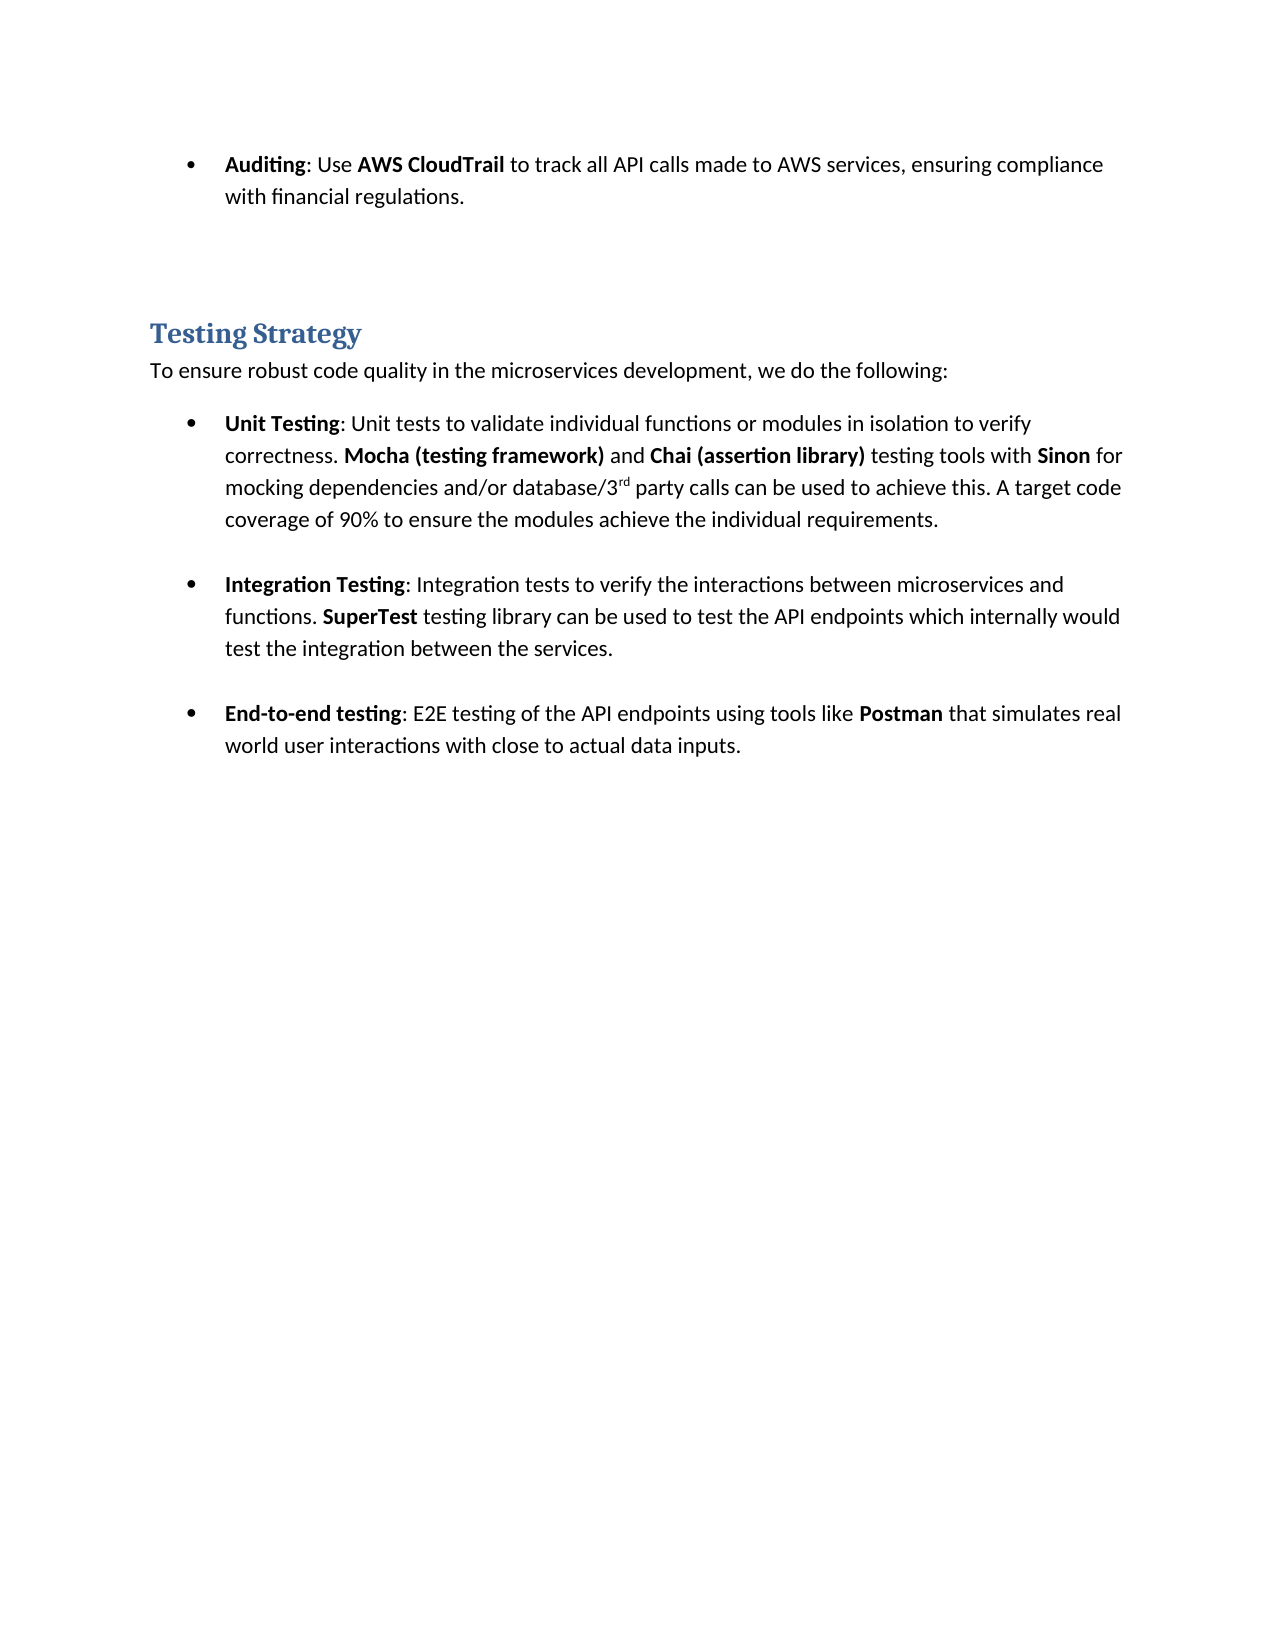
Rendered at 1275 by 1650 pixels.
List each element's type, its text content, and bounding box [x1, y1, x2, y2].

list Unit Testing: Unit tests to validate individual functions or modules in isolation to verify correctness. Mocha (testing framework) and Chai (assertion library) testing tools with Sinon for mocking dependencies and/or database/3rd party calls can be used to achieve this. A target code coverage of 90% to ensure the modules achieve the individual requirements. [187, 409, 1125, 533]
text To ensure robust code quality in the microservices development, we do the following: [150, 356, 1125, 384]
list Auditing: Use AWS CloudTrail to track all API calls made to AWS services, ensuring compliance with financial regulations. [187, 150, 1125, 210]
list Integration Testing: Integration tests to verify the interactions between microservices and functions. SuperTest testing library can be used to test the API endpoints which internally would test the integration between the services. [187, 570, 1125, 662]
list End-to-end testing: E2E testing of the API endpoints using tools like Postman that simulates real world user interactions with close to actual data inputs. [187, 699, 1125, 759]
subtitle Testing Strategy [150, 317, 1125, 351]
